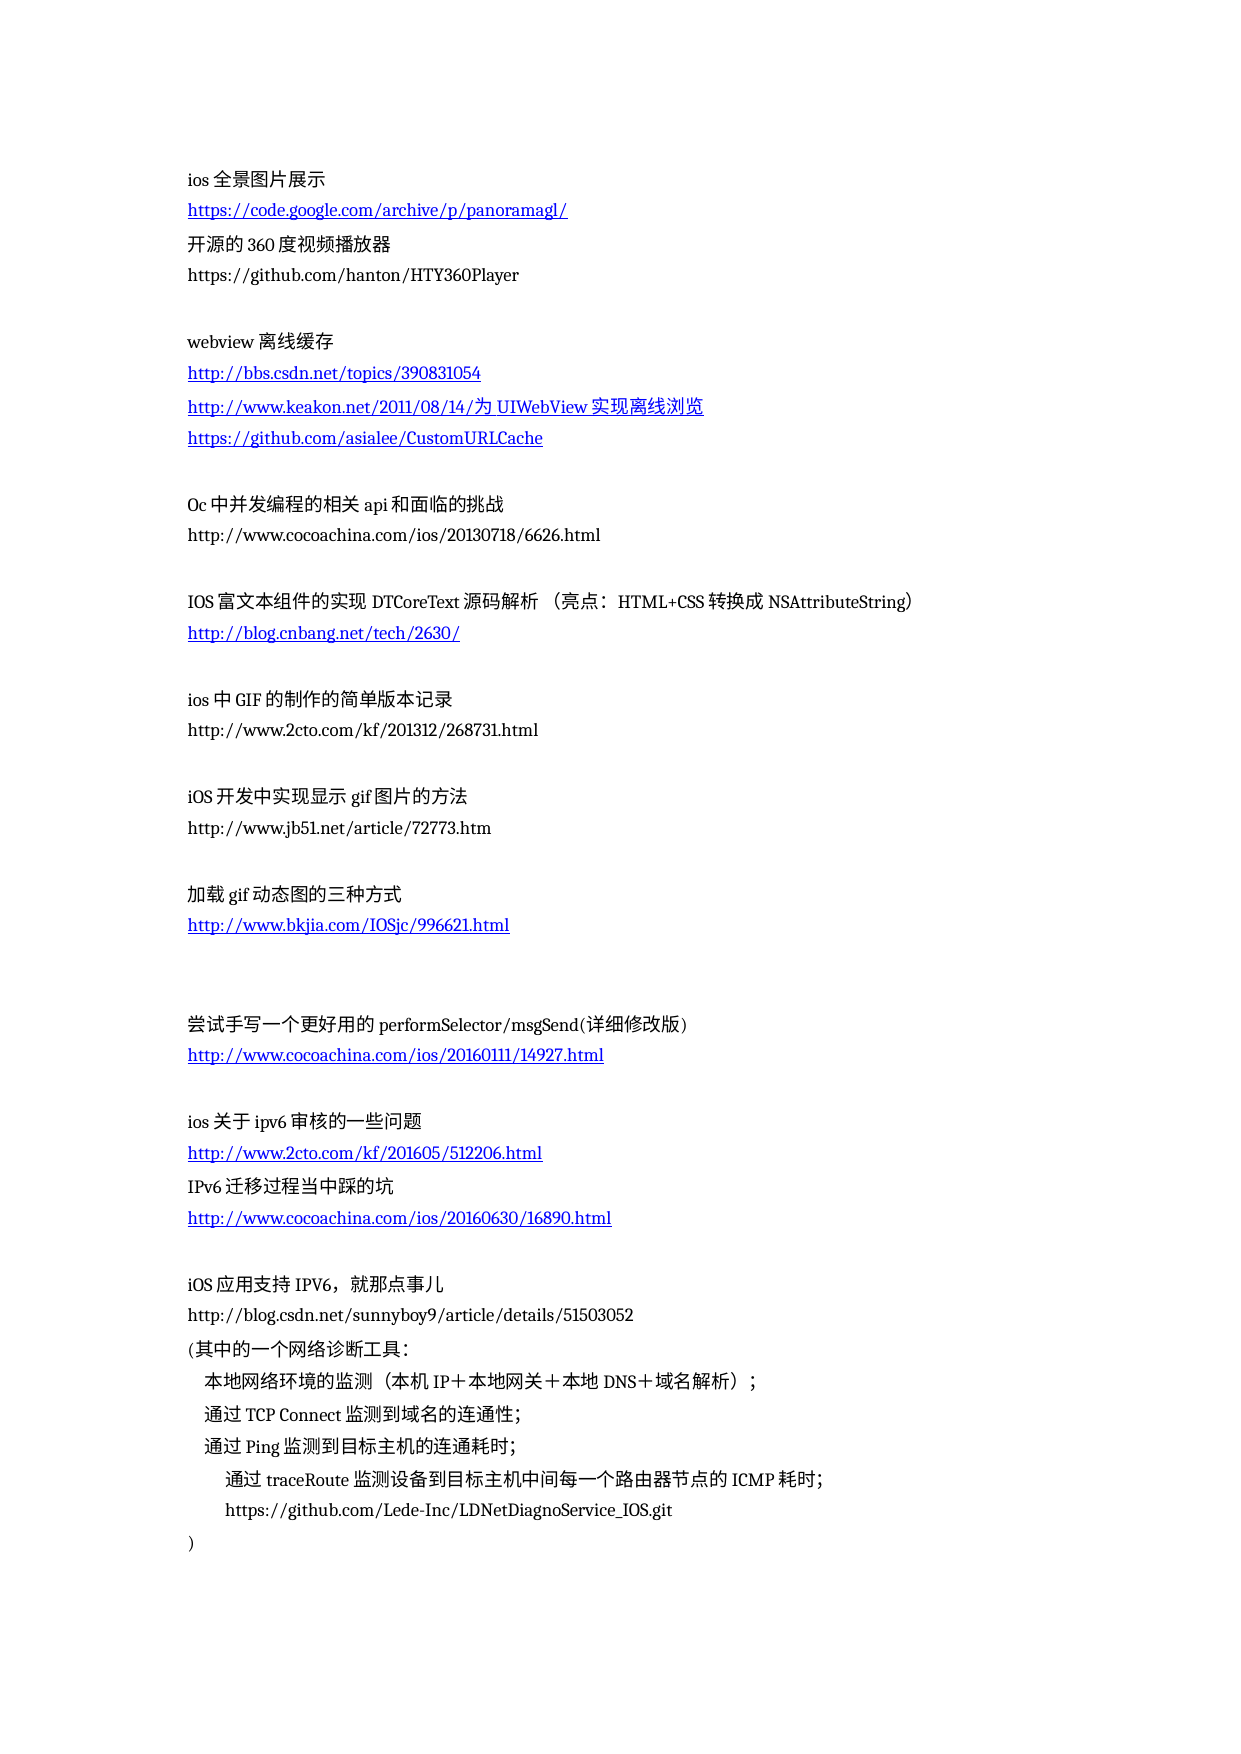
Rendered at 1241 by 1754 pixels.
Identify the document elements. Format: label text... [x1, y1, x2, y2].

text IOS富文本组件的实现 DTCoreText源码解析 （亮点：HTML+CSS转换成NSAttributeString） [187, 584, 1053, 617]
text ios 关于ipv6审核的一些问题 [187, 1104, 1053, 1137]
text IPv6迁移过程当中踩的坑 [187, 1169, 1053, 1202]
text webview 离线缓存 [187, 324, 1053, 357]
text http://www.keakon.net/2011/08/14/为UIWebView实现离线浏览 [187, 389, 1053, 422]
text http://bbs.csdn.net/topics/390831054 [187, 357, 1053, 389]
text 开源的360度视频播放器 [187, 227, 1053, 259]
text https://github.com/asialee/CustomURLCache [187, 422, 1053, 454]
text http://www.cocoachina.com/ios/20130718/6626.html [187, 519, 1053, 552]
text https://github.com/hanton/HTY360Player [187, 259, 1053, 292]
text http://blog.cnbang.net/tech/2630/ [187, 617, 1053, 649]
text 通过traceRoute监测设备到目标主机中间每一个路由器节点的ICMP耗时； [187, 1462, 1053, 1494]
text iOS开发中实现显示gif图片的方法 [187, 779, 1053, 812]
text ios 全景图片展示 [187, 162, 1053, 194]
text http://www.jb51.net/article/72773.htm [187, 812, 1053, 844]
text (其中的一个网络诊断工具： [187, 1332, 1053, 1364]
text https://code.google.com/archive/p/panoramagl/ [187, 194, 1053, 227]
text ios中GIF的制作的简单版本记录 [187, 682, 1053, 714]
text 加载gif动态图的三种方式 [187, 877, 1053, 909]
text http://www.bkjia.com/IOSjc/996621.html [187, 909, 1053, 942]
text 尝试手写一个更好用的performSelector/msgSend(详细修改版) [187, 1007, 1053, 1039]
text http://www.cocoachina.com/ios/20160111/14927.html [187, 1039, 1053, 1072]
text http://www.2cto.com/kf/201312/268731.html [187, 714, 1053, 747]
text https://github.com/Lede-Inc/LDNetDiagnoService_IOS.git [187, 1494, 1053, 1527]
text 通过TCP Connect监测到域名的连通性； [187, 1397, 1053, 1429]
text Oc中并发编程的相关api和面临的挑战 [187, 487, 1053, 519]
text http://www.2cto.com/kf/201605/512206.html [187, 1137, 1053, 1169]
text 通过Ping 监测到目标主机的连通耗时； [187, 1429, 1053, 1462]
text iOS应用支持IPV6，就那点事儿 [187, 1267, 1053, 1299]
text ) [187, 1527, 1053, 1559]
text 本地网络环境的监测（本机IP＋本地网关＋本地DNS＋域名解析）； [187, 1364, 1053, 1397]
text http://www.cocoachina.com/ios/20160630/16890.html [187, 1202, 1053, 1234]
text http://blog.csdn.net/sunnyboy9/article/details/51503052 [187, 1299, 1053, 1332]
